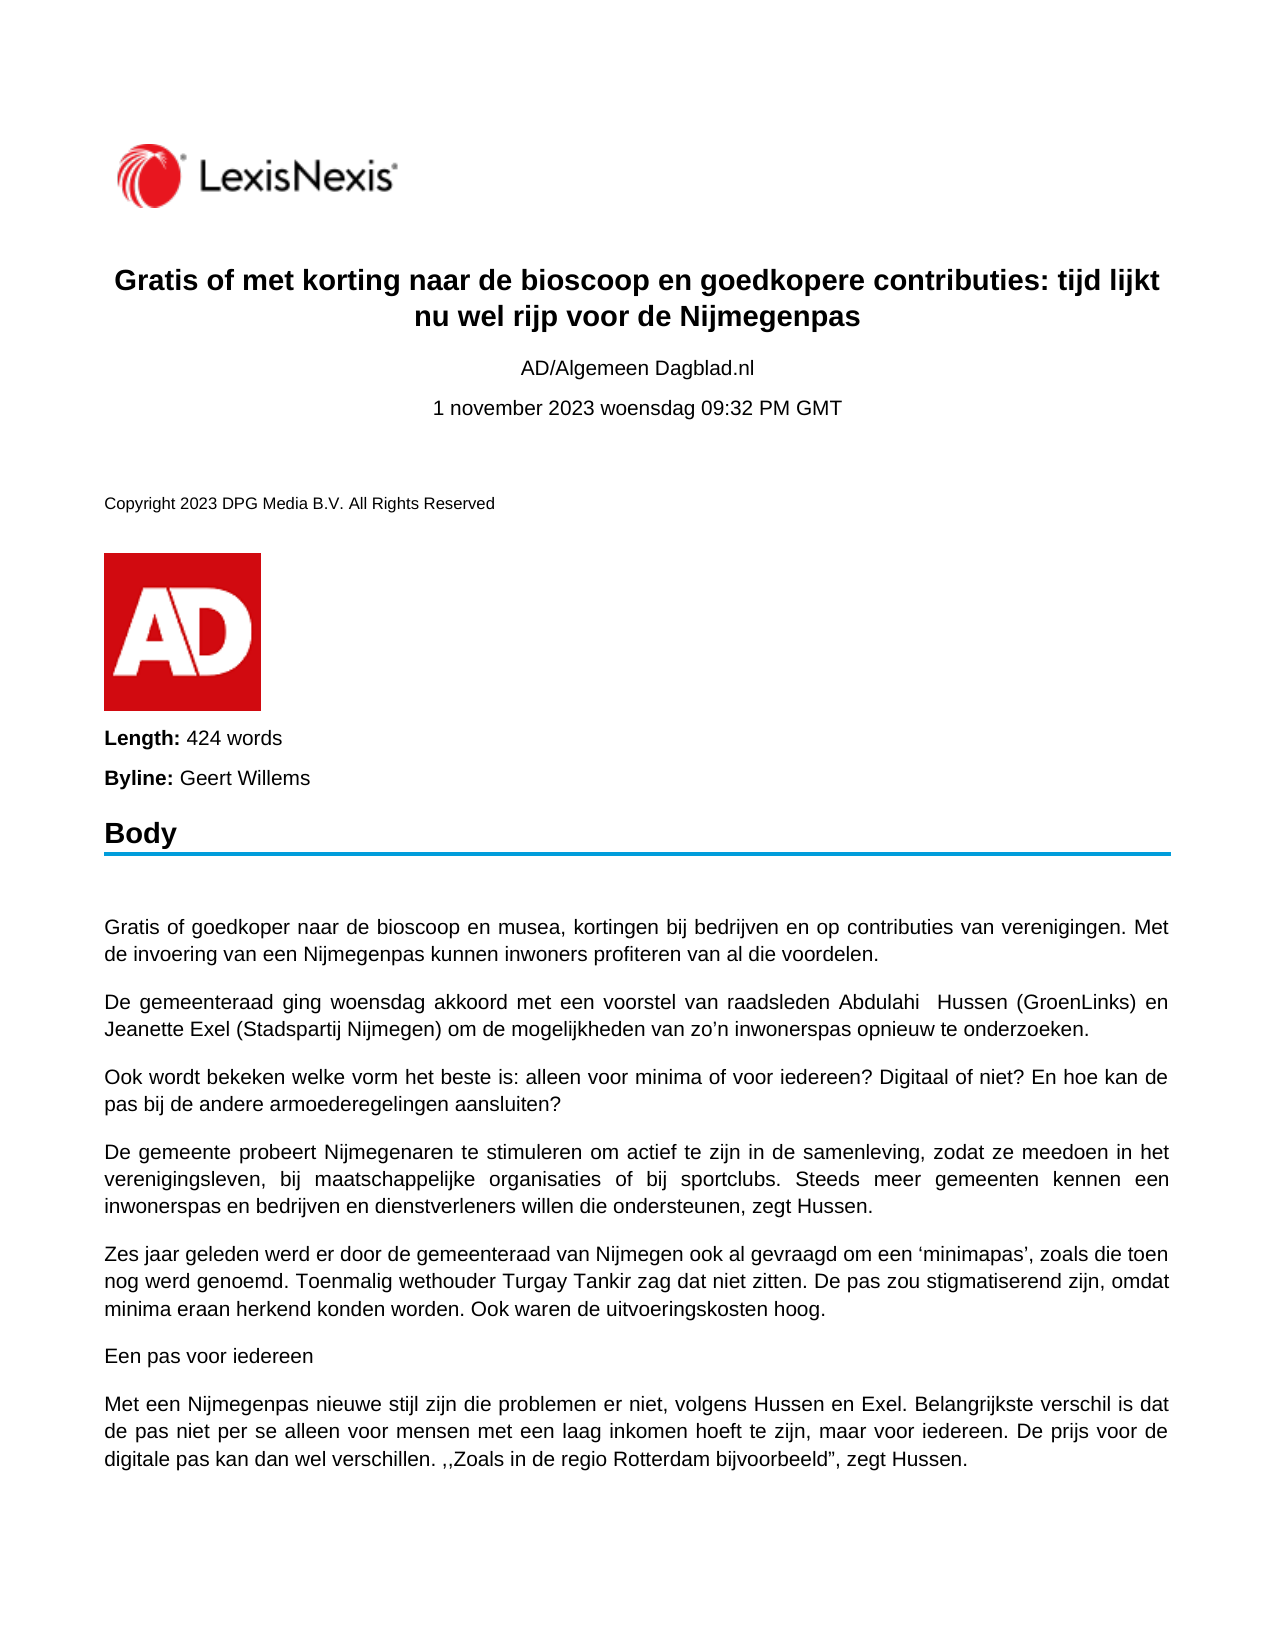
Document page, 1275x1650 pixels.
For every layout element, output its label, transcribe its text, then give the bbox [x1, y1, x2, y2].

text Copyright 2023 DPG Media B.V. All Rights Reserved [104, 461, 1171, 513]
text Body [104, 814, 1171, 850]
text 1 november 2023 woensdag 09:32 PM GMT [104, 393, 1171, 420]
picture [104, 144, 412, 208]
text Zes jaar geleden werd er door de gemeenteraad van Nijmegen ook al gevraagd om een ‘minimapas’, zoals die toen nog werd genoemd. Toenmalig wethouder Turgay Tankir zag dat niet zitten. De pas zou stigmatiserend zijn, omdat minima eraan herkend konden worden. Ook waren de uitvoeringskosten hoog. [104, 1239, 1171, 1320]
text Een pas voor iedereen [104, 1341, 1171, 1368]
text Byline: Geert Willems [104, 762, 1171, 789]
subtitle Gratis of met korting naar de bioscoop en goedkopere contributies: tijd lijkt nu wel rijp voor de Nijmegenpas [104, 261, 1171, 332]
picture [104, 553, 261, 711]
text Ook wordt bekeken welke vorm het beste is: alleen voor minima of voor iedereen? Digitaal of niet? En hoe kan de pas bij de andere armoederegelingen aansluiten? [104, 1062, 1171, 1116]
text Length: 424 words [104, 723, 1171, 750]
text AD/Algemeen Dagblad.nl [104, 353, 1171, 380]
text De gemeente probeert Nijmegenaren te stimuleren om actief te zijn in de samenleving, zodat ze meedoen in het verenigingsleven, bij maatschappelijke organisaties of bij sportclubs. Steeds meer gemeenten kennen een inwonerspas en bedrijven en dienstverleners willen die ondersteunen, zegt Hussen. [104, 1137, 1171, 1218]
text Met een Nijmegenpas nieuwe stijl zijn die problemen er niet, volgens Hussen en Exel. Belangrijkste verschil is dat de pas niet per se alleen voor mensen met een laag inkomen hoeft te zijn, maar voor iedereen. De prijs voor de digitale pas kan dan wel verschillen. ,,Zoals in de regio Rotterdam bijvoorbeeld”, zegt Hussen. [104, 1389, 1171, 1470]
text De gemeenteraad ging woensdag akkoord met een voorstel van raadsleden Abdulahi Hussen (GroenLinks) en Jeanette Exel (Stadspartij Nijmegen) om de mogelijkheden van zo’n inwonerspas opnieuw te onderzoeken. [104, 987, 1171, 1041]
text Gratis of goedkoper naar de bioscoop en musea, kortingen bij bedrijven en op contributies van verenigingen. Met de invoering van een Nijmegenpas kunnen inwoners profiteren van al die voordelen. [104, 912, 1171, 966]
